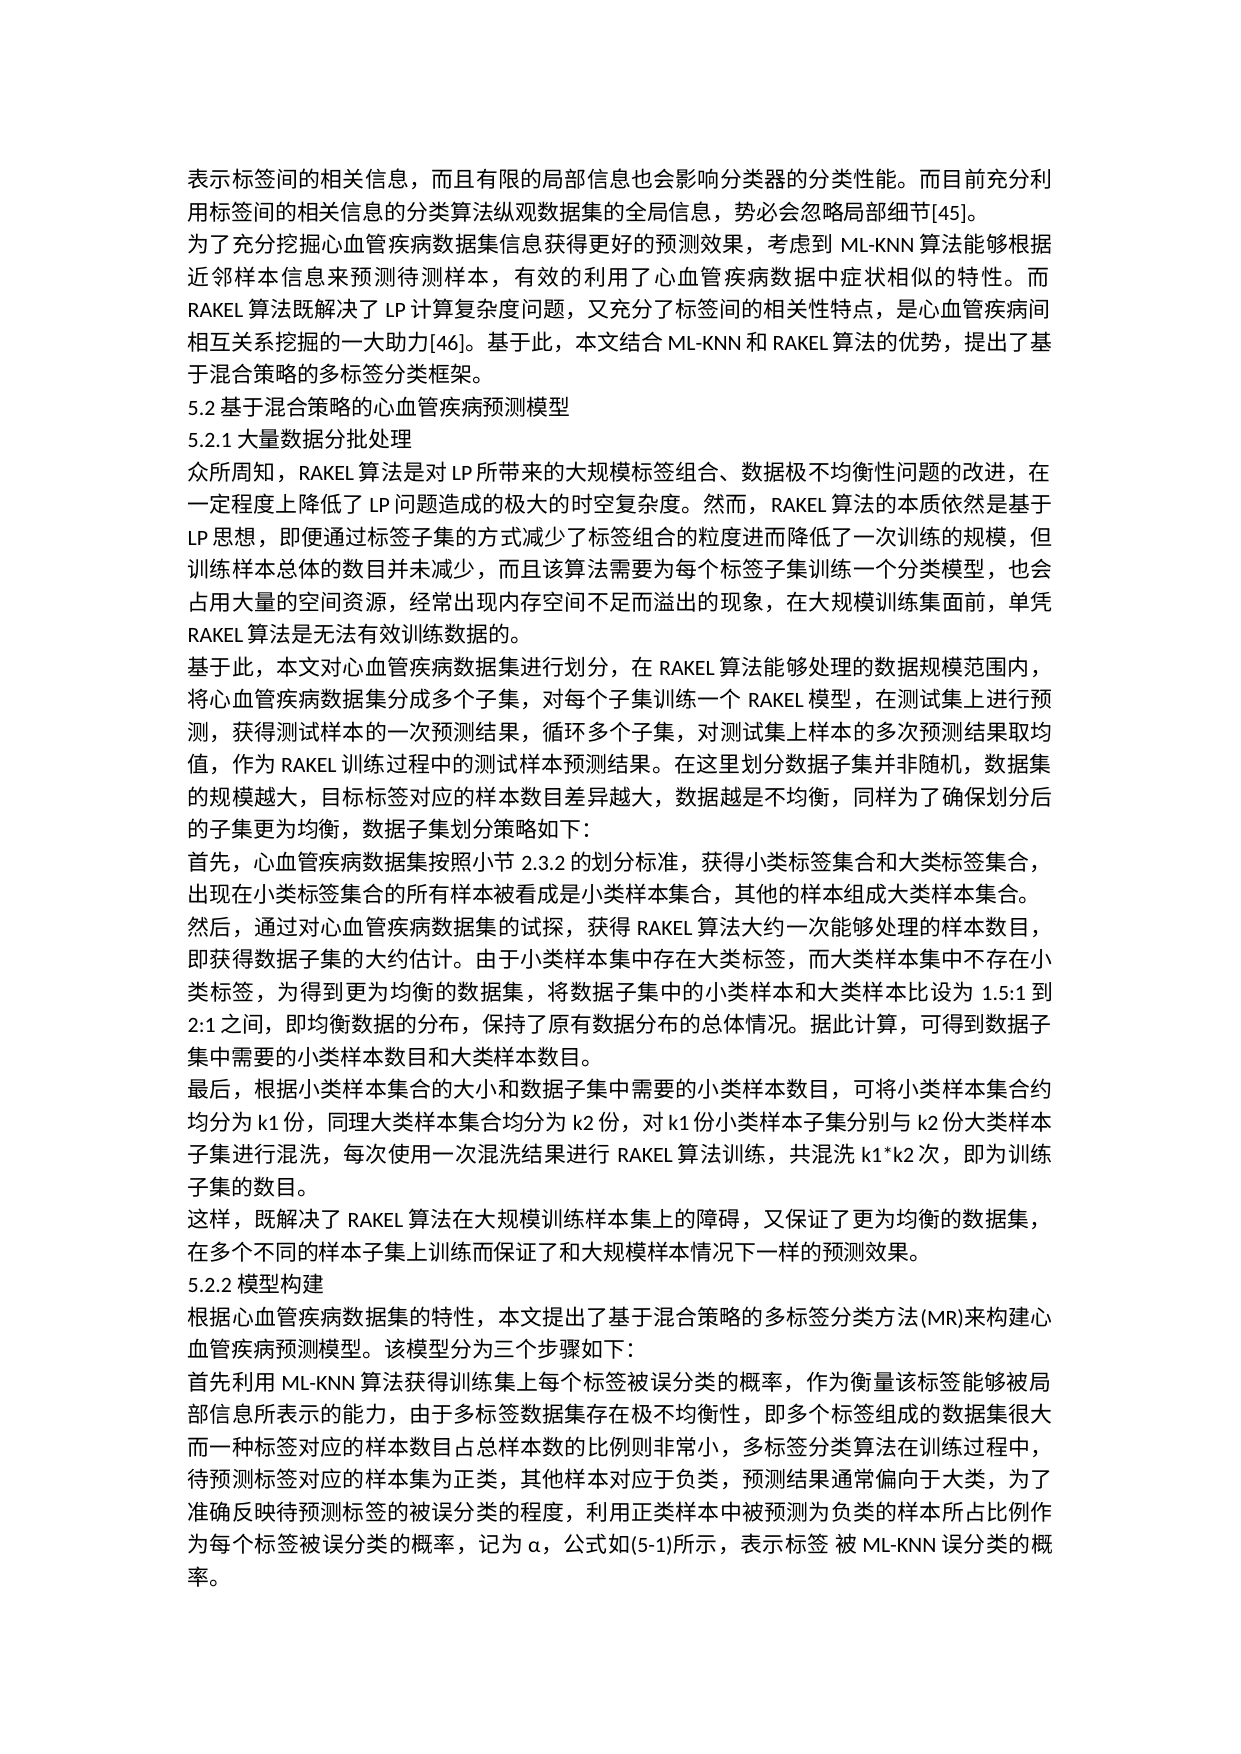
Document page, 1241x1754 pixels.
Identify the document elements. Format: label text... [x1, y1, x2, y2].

text 基于此，本文对心血管疾病数据集进行划分，在RAKEL算法能够处理的数据规模范围内，将心血管疾病数据集分成多个子集，对每个子集训练一个RAKEL模型，在测试集上进行预测，获得测试样本的一次预测结果，循环多个子集，对测试集上样本的多次预测结果取均值，作为RAKEL训练过程中的测试样本预测结果。在这里划分数据子集并非随机，数据集的规模越大，目标标签对应的样本数目差异越大，数据越是不均衡，同样为了确保划分后的子集更为均衡，数据子集划分策略如下： [187, 649, 1053, 844]
text 5.2 基于混合策略的心血管疾病预测模型 [187, 389, 1053, 422]
text 5.2.1 大量数据分批处理 [187, 422, 1053, 454]
text 最后，根据小类样本集合的大小和数据子集中需要的小类样本数目，可将小类样本集合约均分为k1份，同理大类样本集合均分为k2份，对k1份小类样本子集分别与k2份大类样本子集进行混洗，每次使用一次混洗结果进行RAKEL算法训练，共混洗k1*k2次，即为训练子集的数目。 [187, 1072, 1053, 1202]
text 5.2.2 模型构建 [187, 1267, 1053, 1299]
text 首先利用ML-KNN算法获得训练集上每个标签被误分类的概率，作为衡量该标签能够被局部信息所表示的能力，由于多标签数据集存在极不均衡性，即多个标签组成的数据集很大，而一种标签对应的样本数目占总样本数的比例则非常小，多标签分类算法在训练过程中，待预测标签对应的样本集为正类，其他样本对应于负类，预测结果通常偏向于大类，为了准确反映待预测标签的被误分类的程度，利用正类样本中被预测为负类的样本所占比例作为每个标签被误分类的概率，记为α，公式如(5-1)所示，表示标签 被ML-KNN误分类的概率。 [187, 1364, 1053, 1592]
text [187, 162, 1053, 227]
text 众所周知，RAKEL算法是对LP所带来的大规模标签组合、数据极不均衡性问题的改进，在一定程度上降低了LP问题造成的极大的时空复杂度。然而，RAKEL算法的本质依然是基于LP思想，即便通过标签子集的方式减少了标签组合的粒度进而降低了一次训练的规模，但训练样本总体的数目并未减少，而且该算法需要为每个标签子集训练一个分类模型，也会占用大量的空间资源，经常出现内存空间不足而溢出的现象，在大规模训练集面前，单凭RAKEL算法是无法有效训练数据的。 [187, 454, 1053, 649]
text 然后，通过对心血管疾病数据集的试探，获得RAKEL算法大约一次能够处理的样本数目，即获得数据子集的大约估计。由于小类样本集中存在大类标签，而大类样本集中不存在小类标签，为得到更为均衡的数据集，将数据子集中的小类样本和大类样本比设为1.5:1到2:1之间，即均衡数据的分布，保持了原有数据分布的总体情况。据此计算，可得到数据子集中需要的小类样本数目和大类样本数目。 [187, 909, 1053, 1072]
text 首先，心血管疾病数据集按照小节2.3.2的划分标准，获得小类标签集合和大类标签集合，出现在小类标签集合的所有样本被看成是小类样本集合，其他的样本组成大类样本集合。 [187, 844, 1053, 909]
text 为了充分挖掘心血管疾病数据集信息获得更好的预测效果，考虑到ML-KNN算法能够根据近邻样本信息来预测待测样本，有效的利用了心血管疾病数据中症状相似的特性。而RAKEL算法既解决了LP计算复杂度问题，又充分了标签间的相关性特点，是心血管疾病间相互关系挖掘的一大助力[46]。基于此，本文结合ML-KNN和RAKEL算法的优势，提出了基于混合策略的多标签分类框架。 [187, 227, 1053, 389]
text 这样，既解决了RAKEL算法在大规模训练样本集上的障碍，又保证了更为均衡的数据集，在多个不同的样本子集上训练而保证了和大规模样本情况下一样的预测效果。 [187, 1202, 1053, 1267]
text 根据心血管疾病数据集的特性，本文提出了基于混合策略的多标签分类方法(MR)来构建心血管疾病预测模型。该模型分为三个步骤如下： [187, 1299, 1053, 1364]
